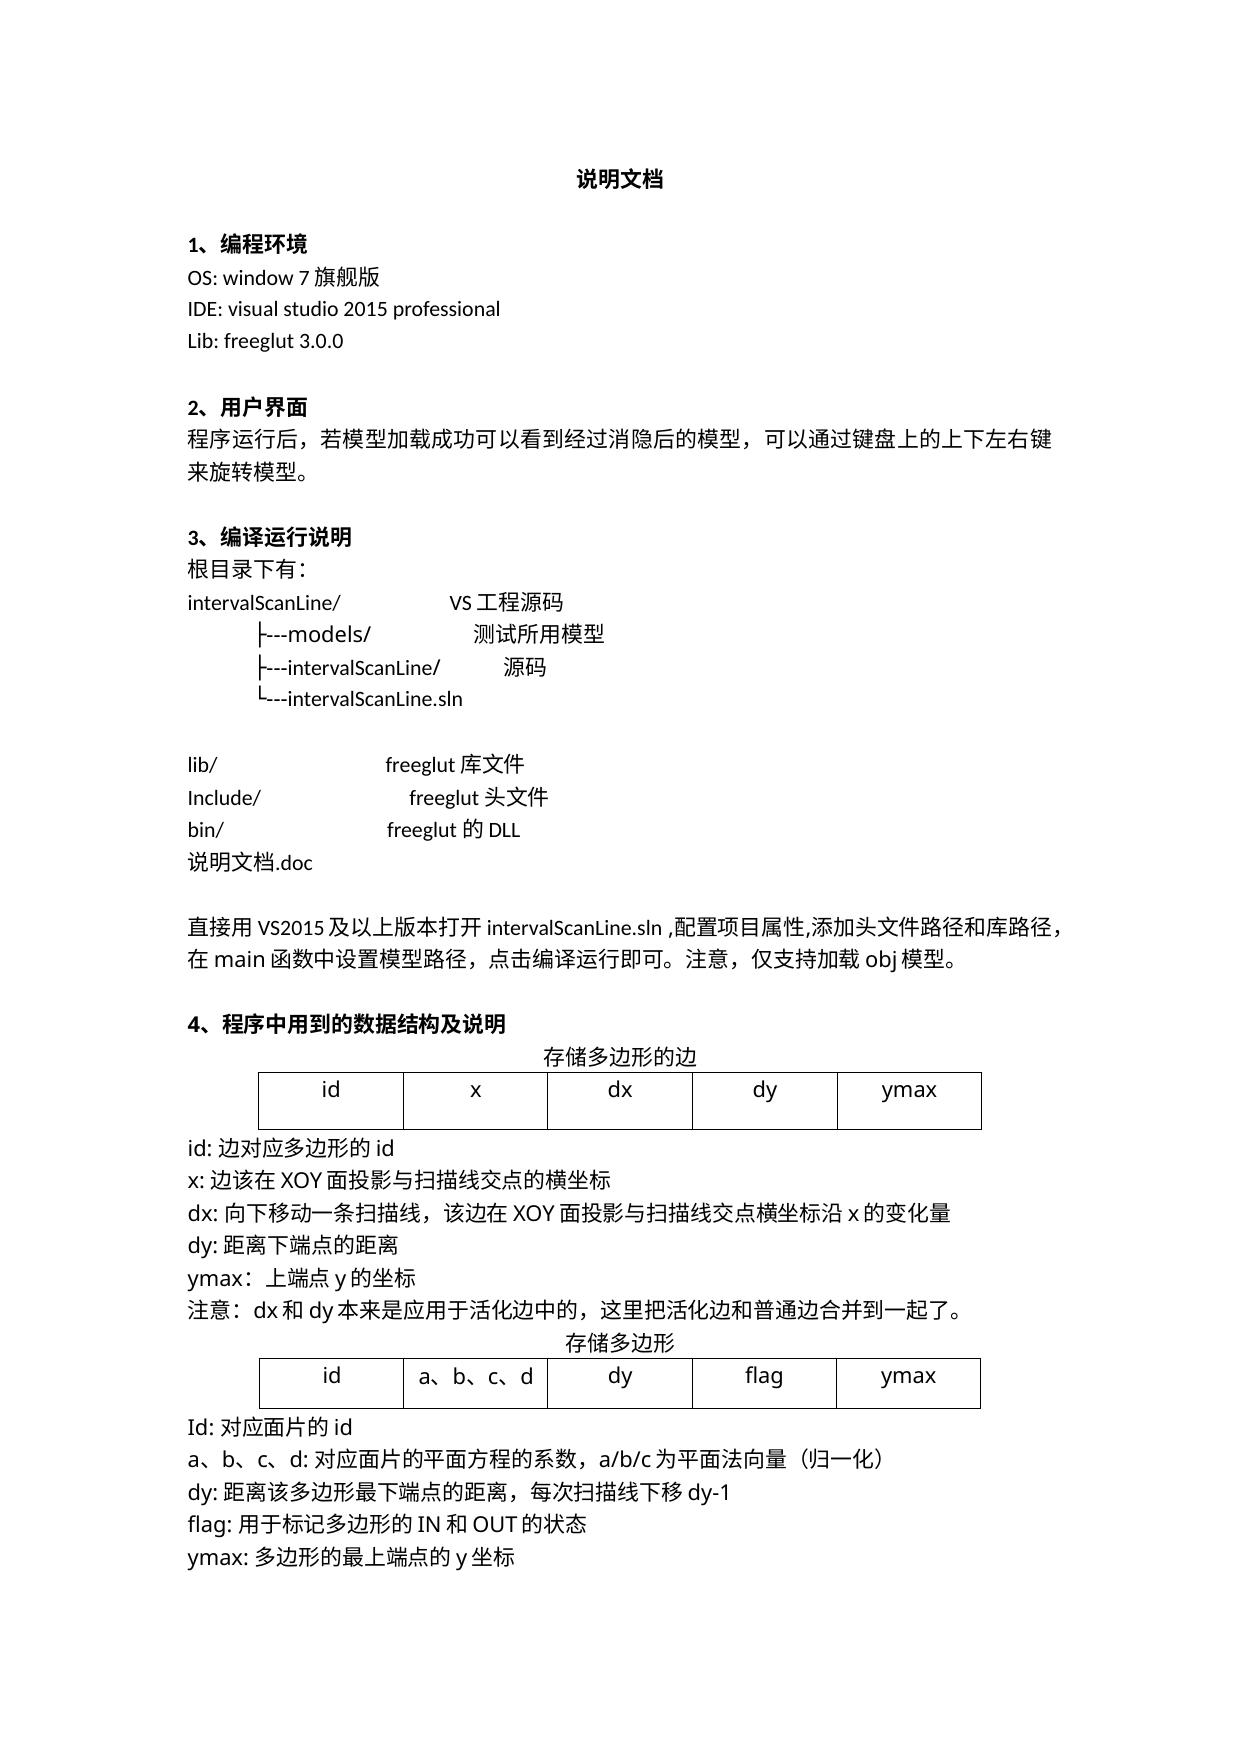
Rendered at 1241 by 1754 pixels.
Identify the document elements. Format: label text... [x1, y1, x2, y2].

list ├---intervalScanLine/ 源码 [187, 649, 1053, 682]
list 注意：dx和dy本来是应用于活化边中的，这里把活化边和普通边合并到一起了。 [187, 1293, 1053, 1325]
text 2、用户界面 [187, 389, 1053, 422]
list 存储多边形 [187, 1325, 1053, 1358]
list Id: 对应面片的id [187, 1409, 1053, 1442]
list dx: 向下移动一条扫描线，该边在XOY面投影与扫描线交点横坐标沿x的变化量 [187, 1195, 1053, 1228]
table_header a、b、c、d [404, 1359, 547, 1408]
list 直接用VS2015及以上版本打开intervalScanLine.sln ,配置项目属性,添加头文件路径和库路径，在main函数中设置模型路径，点击编译运行即可。注意，仅支持加载obj模型。 [187, 909, 1053, 974]
list 程序中用到的数据结构及说明 [187, 1007, 1053, 1039]
list 说明文档.doc [187, 844, 1053, 877]
list Include/ freeglut头文件 [187, 779, 1053, 812]
text 程序运行后，若模型加载成功可以看到经过消隐后的模型，可以通过键盘上的上下左右键来旋转模型。 [187, 422, 1053, 487]
list ymax: 多边形的最上端点的y坐标 [187, 1539, 1053, 1572]
text 说明文档 [187, 162, 1053, 194]
text Lib: freeglut 3.0.0 [187, 324, 1053, 357]
list 根目录下有： [187, 552, 1053, 584]
table_header id [260, 1359, 403, 1408]
table_header flag [693, 1359, 836, 1408]
list b、c、d: 对应面片的平面方程的系数，a/b/c为平面法向量（归一化） [187, 1442, 1053, 1474]
list flag: 用于标记多边形的IN和OUT的状态 [187, 1507, 1053, 1539]
text OS: window 7 旗舰版 [187, 259, 1053, 292]
list id: 边对应多边形的id [187, 1130, 1053, 1163]
list ├---models/ 测试所用模型 [187, 617, 1053, 649]
table_header x [404, 1073, 547, 1129]
list bin/ freeglut 的DLL [187, 812, 1053, 844]
list └---intervalScanLine.sln [187, 682, 1053, 714]
table_header id [259, 1073, 403, 1129]
list dy: 距离下端点的距离 [187, 1228, 1053, 1260]
table_header dx [548, 1073, 692, 1129]
text 1、编程环境 [187, 227, 1053, 259]
list dy: 距离该多边形最下端点的距离，每次扫描线下移dy-1 [187, 1474, 1053, 1507]
list x: 边该在XOY面投影与扫描线交点的横坐标 [187, 1163, 1053, 1195]
list 编译运行说明 [187, 519, 1053, 552]
list ymax：上端点y的坐标 [187, 1260, 1053, 1293]
list 存储多边形的边 [187, 1039, 1053, 1072]
table_header ymax [837, 1359, 980, 1408]
text IDE: visual studio 2015 professional [187, 292, 1053, 324]
list lib/ freeglut库文件 [187, 747, 1053, 779]
list intervalScanLine/ VS工程源码 [187, 584, 1053, 617]
table_header dy [693, 1073, 837, 1129]
table_header ymax [838, 1073, 981, 1129]
table_header dy [548, 1359, 692, 1408]
